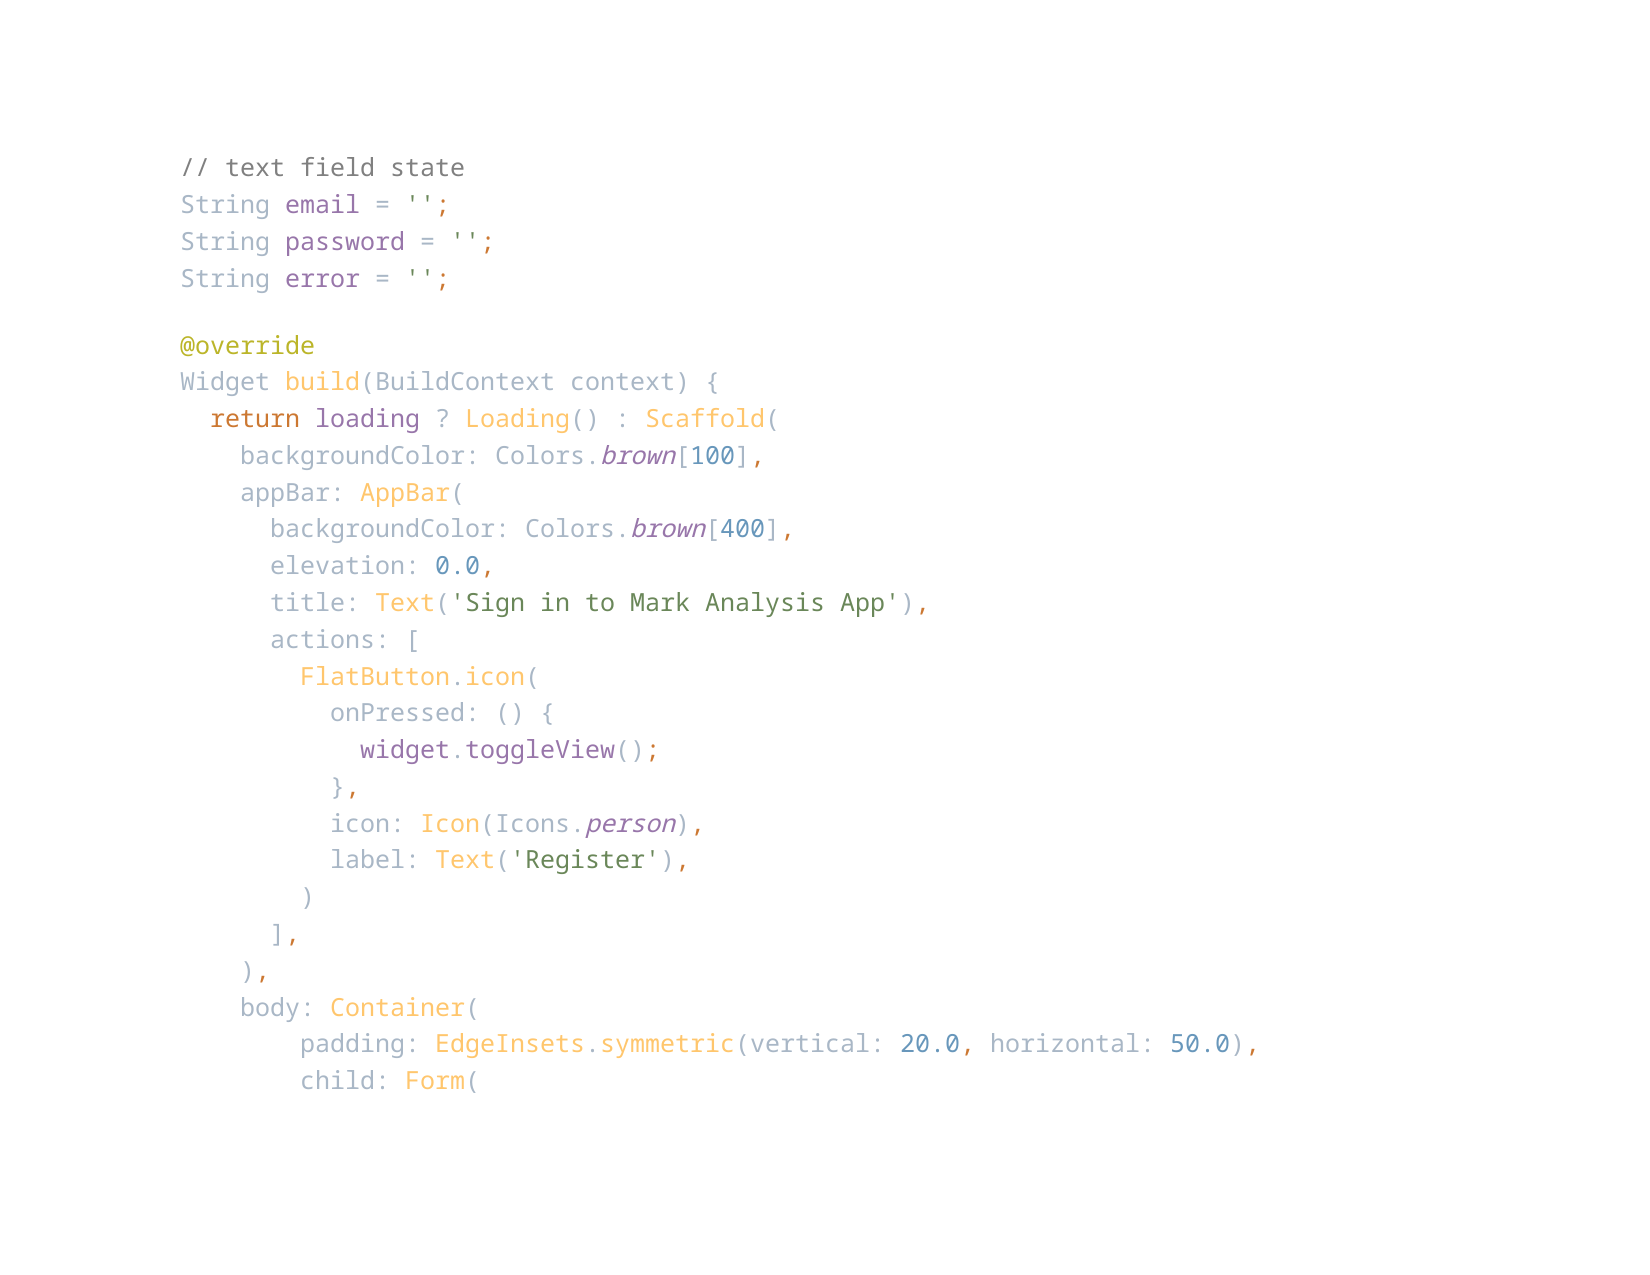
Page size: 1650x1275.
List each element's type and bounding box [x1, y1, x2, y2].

text [150, 150, 1500, 1097]
